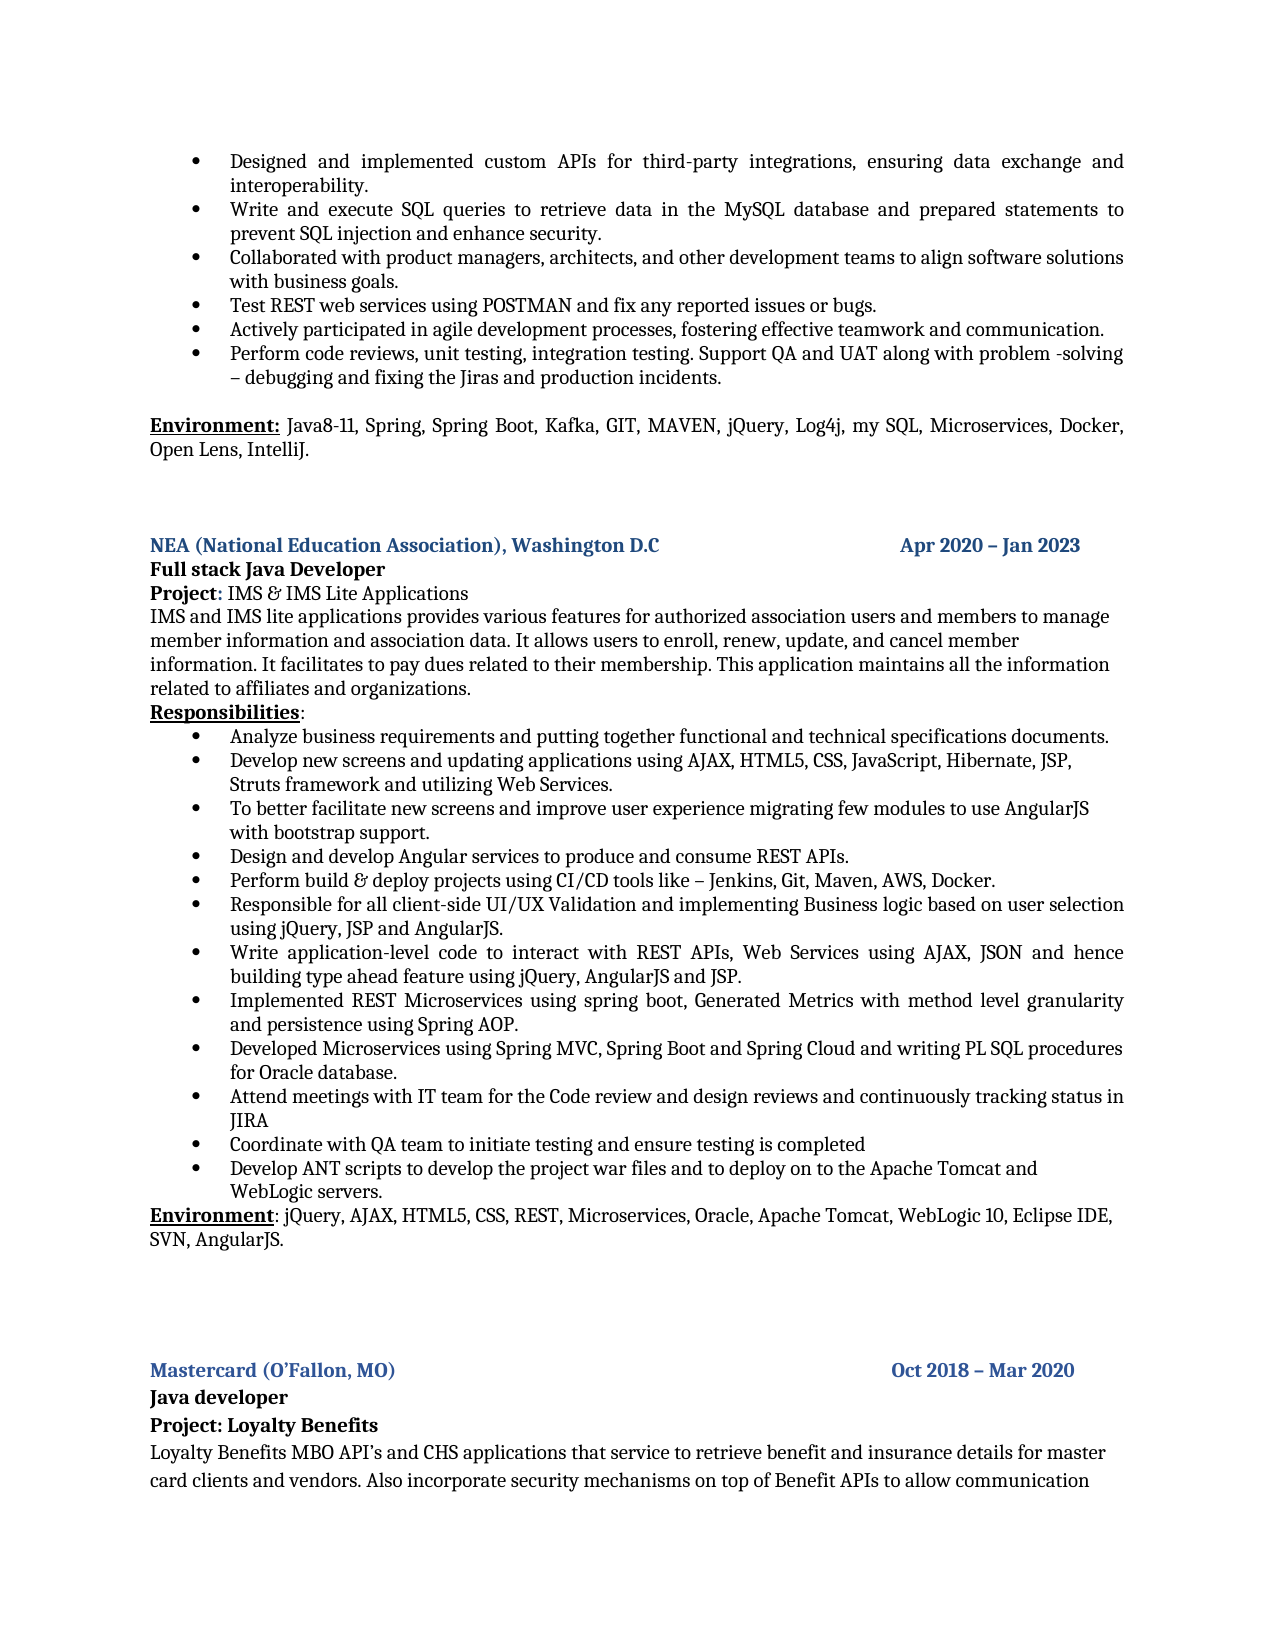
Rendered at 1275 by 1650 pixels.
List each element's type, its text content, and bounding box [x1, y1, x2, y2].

text Responsibilities: [150, 701, 1125, 725]
list Analyze business requirements and putting together functional and technical specifications documents. [192, 725, 1125, 749]
list To better facilitate new screens and improve user experience migrating few modules to use AngularJS with bootstrap support. [192, 797, 1125, 845]
list Attend meetings with IT team for the Code review and design reviews and continuously tracking status in JIRA [192, 1084, 1125, 1132]
list Develop new screens and updating applications using AJAX, HTML5, CSS, JavaScript, Hibernate, JSP, Struts framework and utilizing Web Services. [192, 749, 1125, 797]
list Write application-level code to interact with REST APIs, Web Services using AJAX, JSON and hence building type ahead feature using jQuery, AngularJS and JSP. [192, 941, 1125, 988]
text Mastercard (O’Fallon, MO) Oct 2018 – Mar 2020 [150, 1358, 1125, 1382]
list Write and execute SQL queries to retrieve data in the MySQL database and prepared statements to prevent SQL injection and enhance security. [192, 198, 1125, 246]
list Collaborated with product managers, architects, and other development teams to align software solutions with business goals. [192, 246, 1125, 294]
text Project: IMS & IMS Lite Applications [150, 581, 1125, 605]
text Full stack Java Developer [150, 557, 1125, 581]
text Java developer [150, 1386, 1125, 1410]
list Perform build & deploy projects using CI/CD tools like – Jenkins, Git, Maven, AWS, Docker. [192, 869, 1125, 893]
list Actively participated in agile development processes, fostering effective teamwork and communication. [192, 318, 1125, 342]
list Perform code reviews, unit testing, integration testing. Support QA and UAT along with problem -solving – debugging and fixing the Jiras and production incidents. [192, 342, 1125, 389]
list Designed and implemented custom APIs for third-party integrations, ensuring data exchange and interoperability. [192, 150, 1125, 198]
text NEA (National Education Association), Washington D.C Apr 2020 – Jan 2023 [150, 533, 1125, 557]
list Responsible for all client-side UI/UX Validation and implementing Business logic based on user selection using jQuery, JSP and AngularJS. [192, 893, 1125, 941]
text Environment: Java8-11, Spring, Spring Boot, Kafka, GIT, MAVEN, jQuery, Log4j, my SQL, Microservices, Docker, Open Lens, IntelliJ. [150, 413, 1125, 461]
list Develop ANT scripts to develop the project war files and to deploy on to the Apache Tomcat and WebLogic servers. [192, 1156, 1125, 1204]
text IMS and IMS lite applications provides various features for authorized association users and members to manage member information and association data. It allows users to enroll, renew, update, and cancel member information. It facilitates to pay dues related to their membership. This application maintains all the information related to affiliates and organizations. [150, 605, 1125, 701]
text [150, 1441, 1125, 1492]
list Coordinate with QA team to initiate testing and ensure testing is completed [192, 1132, 1125, 1156]
list Implemented REST Microservices using spring boot, Generated Metrics with method level granularity and persistence using Spring AOP. [192, 988, 1125, 1036]
list Design and develop Angular services to produce and consume REST APIs. [192, 845, 1125, 869]
text Project: Loyalty Benefits [150, 1413, 1125, 1437]
list Test REST web services using POSTMAN and fix any reported issues or bugs. [192, 294, 1125, 318]
list Developed Microservices using Spring MVC, Spring Boot and Spring Cloud and writing PL SQL procedures for Oracle database. [192, 1036, 1125, 1084]
text Environment: jQuery, AJAX, HTML5, CSS, REST, Microservices, Oracle, Apache Tomcat, WebLogic 10, Eclipse IDE, SVN, AngularJS. [150, 1204, 1125, 1252]
